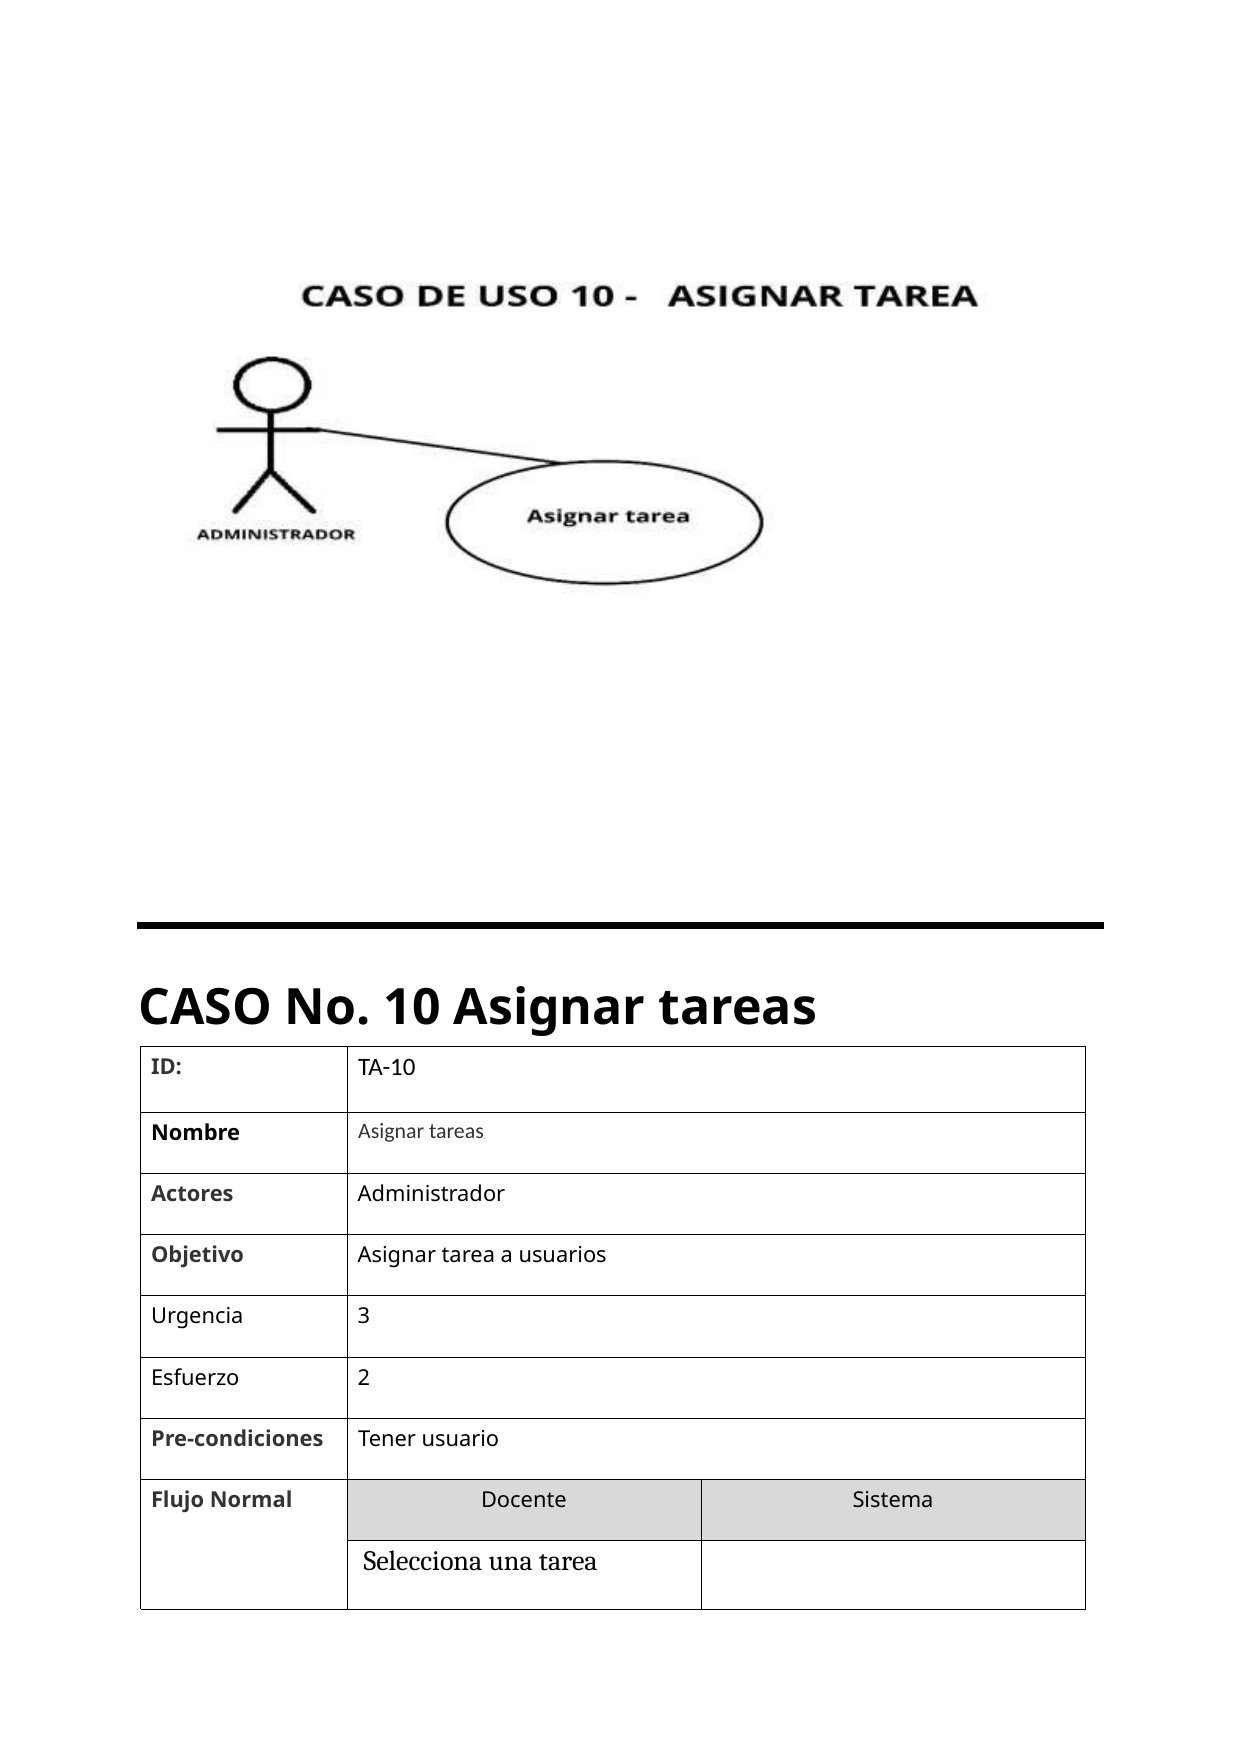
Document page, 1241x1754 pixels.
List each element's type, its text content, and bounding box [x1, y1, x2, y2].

table_cell Actores [141, 1174, 347, 1234]
table_cell Esfuerzo [141, 1358, 347, 1418]
table_cell Nombre [141, 1113, 347, 1173]
table_header TA-10 [348, 1047, 1085, 1112]
table_cell Administrador [348, 1174, 1085, 1234]
table_cell Selecciona una tarea [348, 1541, 701, 1608]
picture [149, 132, 1111, 823]
table_cell Sistema [702, 1480, 1085, 1540]
table_header ID: [141, 1047, 347, 1112]
table_cell Flujo Normal [141, 1480, 347, 1608]
table_cell Asignar tareas [348, 1113, 1085, 1173]
table_cell Pre-condiciones [141, 1419, 347, 1479]
table_cell Urgencia [141, 1296, 347, 1357]
table_cell Asignar tarea a usuarios [348, 1235, 1085, 1295]
table_cell Objetivo [141, 1235, 347, 1295]
table_cell 3 [348, 1296, 1085, 1357]
table_cell 2 [348, 1358, 1085, 1418]
table_cell Tener usuario [348, 1419, 1085, 1479]
subtitle CASO No. 10 Asignar tareas [138, 971, 1188, 1039]
table_cell Docente [348, 1480, 701, 1540]
table_cell [702, 1541, 1085, 1608]
